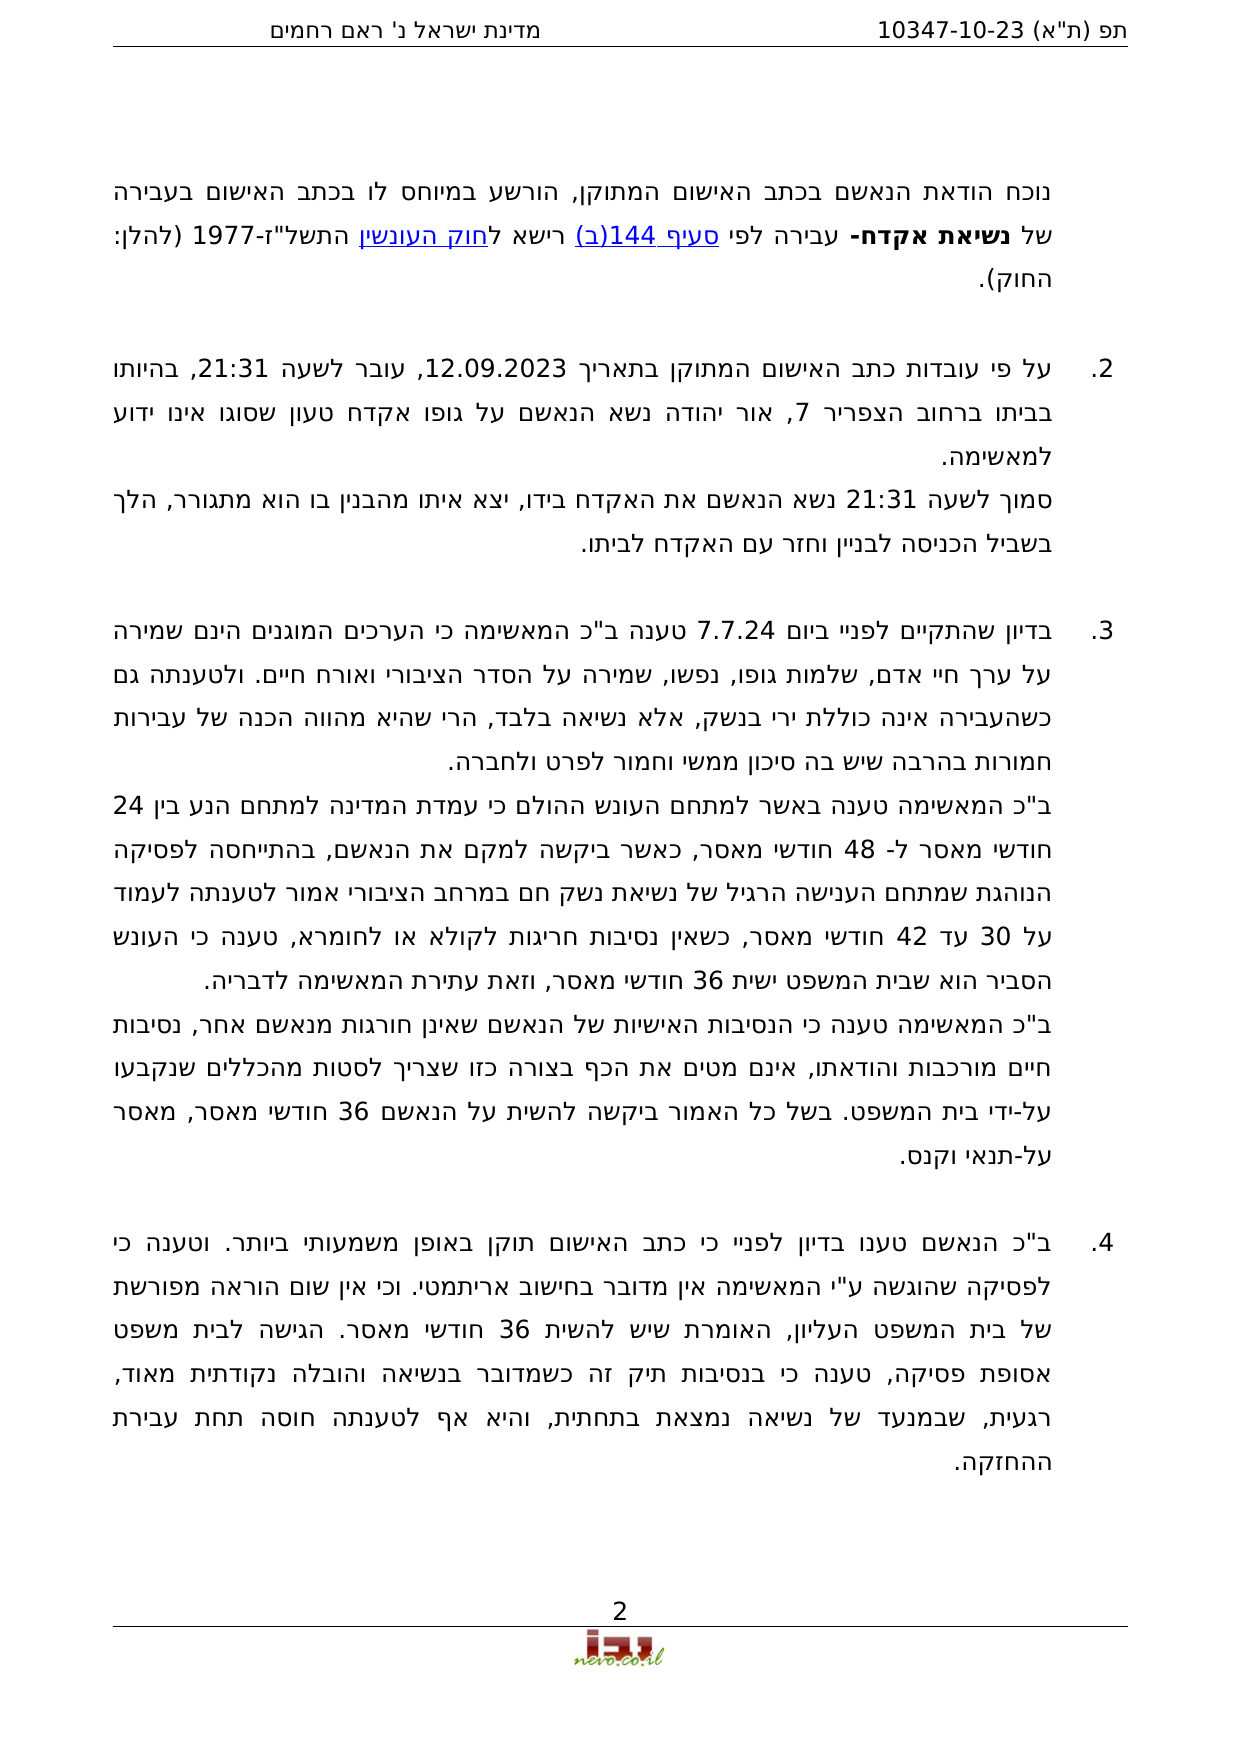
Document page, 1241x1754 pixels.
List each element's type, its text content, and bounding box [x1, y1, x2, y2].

text נוכח הודאת הנאשם בכתב האישום המתוקן, הורשע במיוחס לו בכתב האישום בעבירה של נשיאת אקדח- עבירה לפי סעיף 144(ב) רישא לחוק העונשין התשל"ז-1977 (להלן: החוק). [112, 177, 1053, 294]
picture [574, 1629, 666, 1667]
list בדיון שהתקיים לפניי ביום 7.7.24 טענה ב"כ המאשימה כי הערכים המוגנים הינם שמירה על ערך חיי אדם, שלמות גופו, נפשו, שמירה על הסדר הציבורי ואורח חיים. ולטענתה גם כשהעבירה אינה כוללת ירי בנשק, אלא נשיאה בלבד, הרי שהיא מהווה הכנה של עבירות חמורות בהרבה שיש בה סיכון ממשי וחמור לפרט ולחברה. [112, 616, 1090, 776]
text ב"כ המאשימה טענה באשר למתחם העונש ההולם כי עמדת המדינה למתחם הנע בין 24 חודשי מאסר ל- 48 חודשי מאסר, כאשר ביקשה למקם את הנאשם, בהתייחסה לפסיקה הנוהגת שמתחם הענישה הרגיל של נשיאת נשק חם במרחב הציבורי אמור לטענתה לעמוד על 30 עד 42 חודשי מאסר, כשאין נסיבות חריגות לקולא או לחומרא, טענה כי העונש הסביר הוא שבית המשפט ישית 36 חודשי מאסר, וזאת עתירת המאשימה לדבריה. [112, 791, 1053, 995]
list ב"כ הנאשם טענו בדיון לפניי כי כתב האישום תוקן באופן משמעותי ביותר. וטענה כי לפסיקה שהוגשה ע"י המאשימה אין מדובר בחישוב אריתמטי. וכי אין שום הוראה מפורשת של בית המשפט העליון, האומרת שיש להשית 36 חודשי מאסר. הגישה לבית משפט אסופת פסיקה, טענה כי בנסיבות תיק זה כשמדובר בנשיאה והובלה נקודתית מאוד, רגעית, שבמנעד של נשיאה נמצאת בתחתית, והיא אף לטענתה חוסה תחת עבירת ההחזקה. [112, 1228, 1090, 1476]
text ב"כ המאשימה טענה כי הנסיבות האישיות של הנאשם שאינן חורגות מנאשם אחר, נסיבות חיים מורכבות והודאתו, אינם מטים את הכף בצורה כזו שצריך לסטות מהכללים שנקבעו על-ידי בית המשפט. בשל כל האמור ביקשה להשית על הנאשם 36 חודשי מאסר, מאסר על-תנאי וקנס. [112, 1010, 1053, 1170]
text סמוך לשעה 21:31 נשא הנאשם את האקדח בידו, יצא איתו מהבנין בו הוא מתגורר, הלך בשביל הכניסה לבניין וחזר עם האקדח לביתו. [112, 485, 1053, 558]
list על פי עובדות כתב האישום המתוקן בתאריך 12.09.2023, עובר לשעה 21:31, בהיותו בביתו ברחוב הצפריר 7, אור יהודה נשא הנאשם על גופו אקדח טעון שסוגו אינו ידוע למאשימה. [112, 354, 1090, 471]
